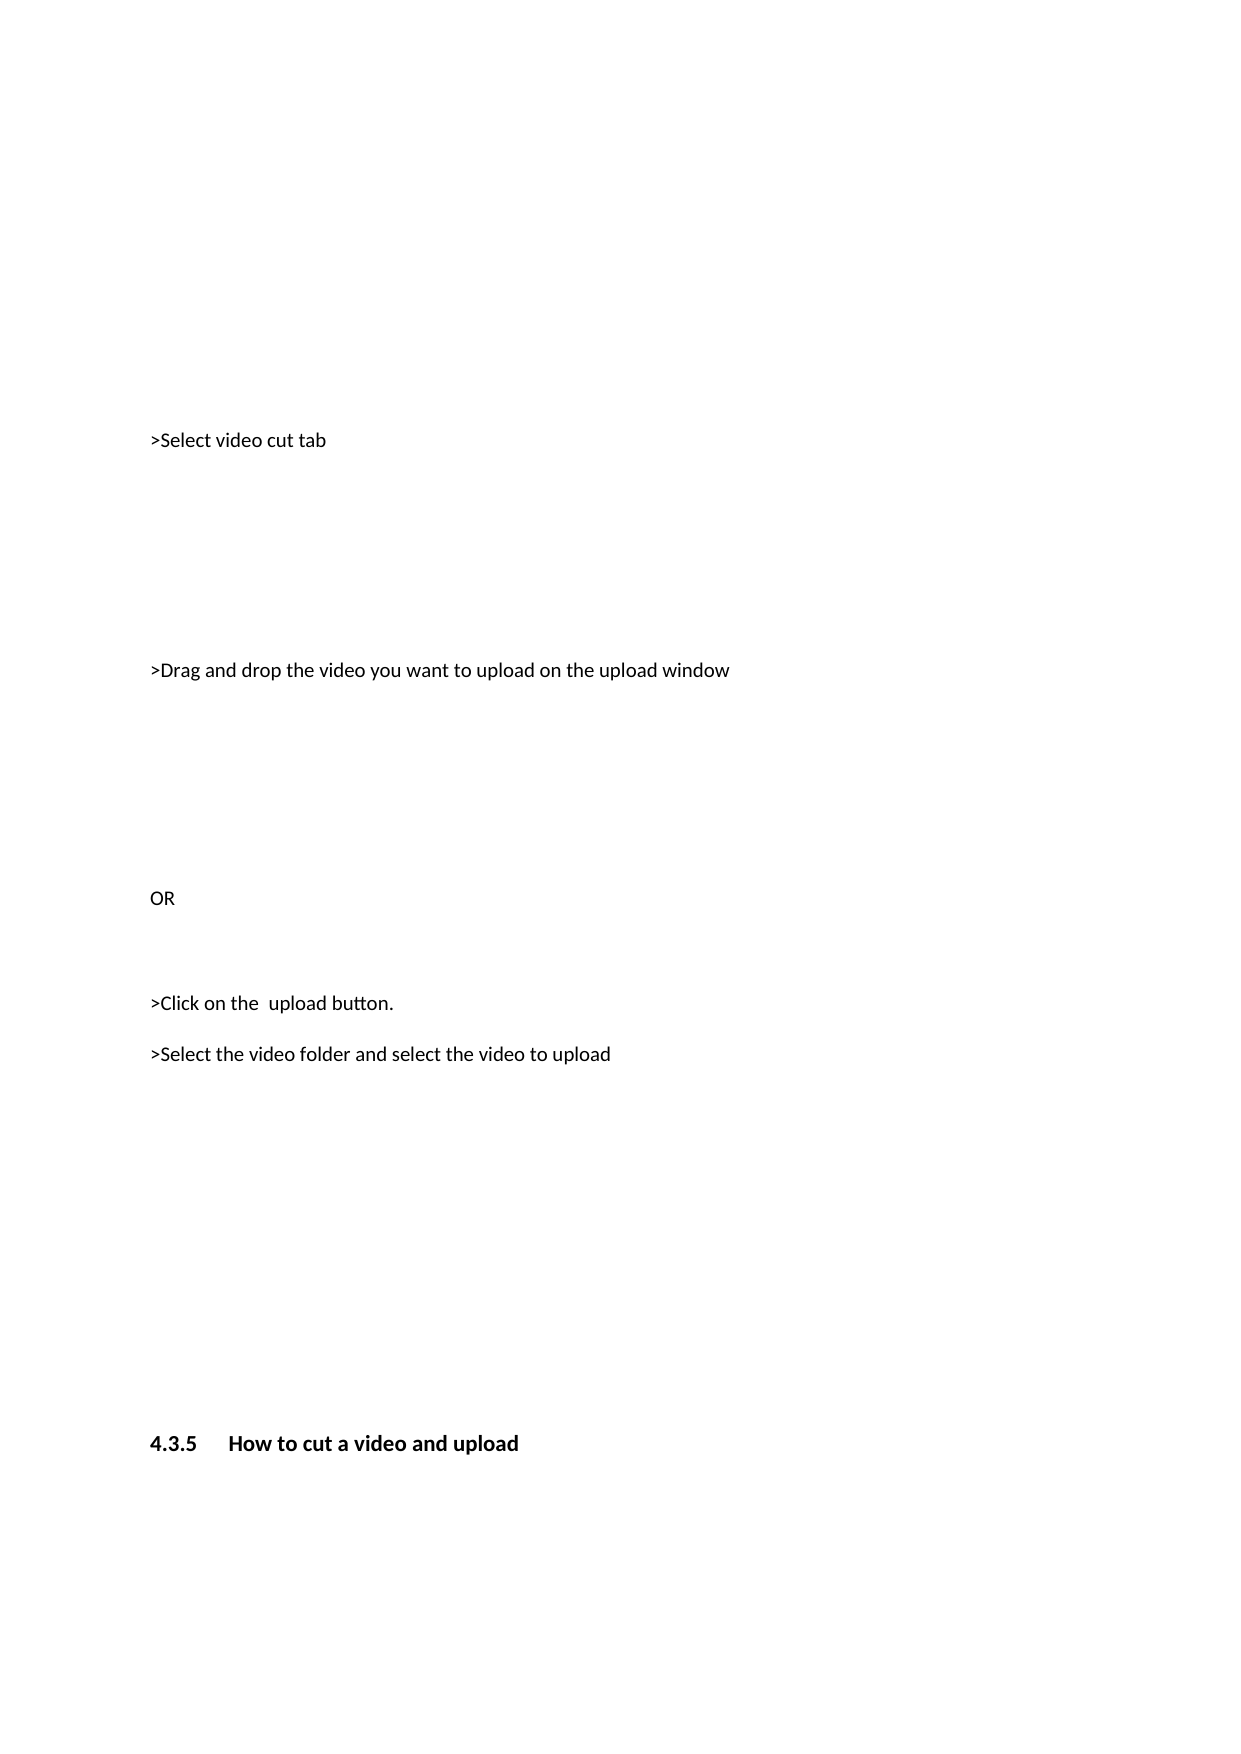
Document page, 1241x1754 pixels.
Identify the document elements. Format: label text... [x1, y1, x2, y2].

text 4.3.5 How to cut a video and upload [150, 1429, 1090, 1457]
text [150, 150, 1090, 1396]
